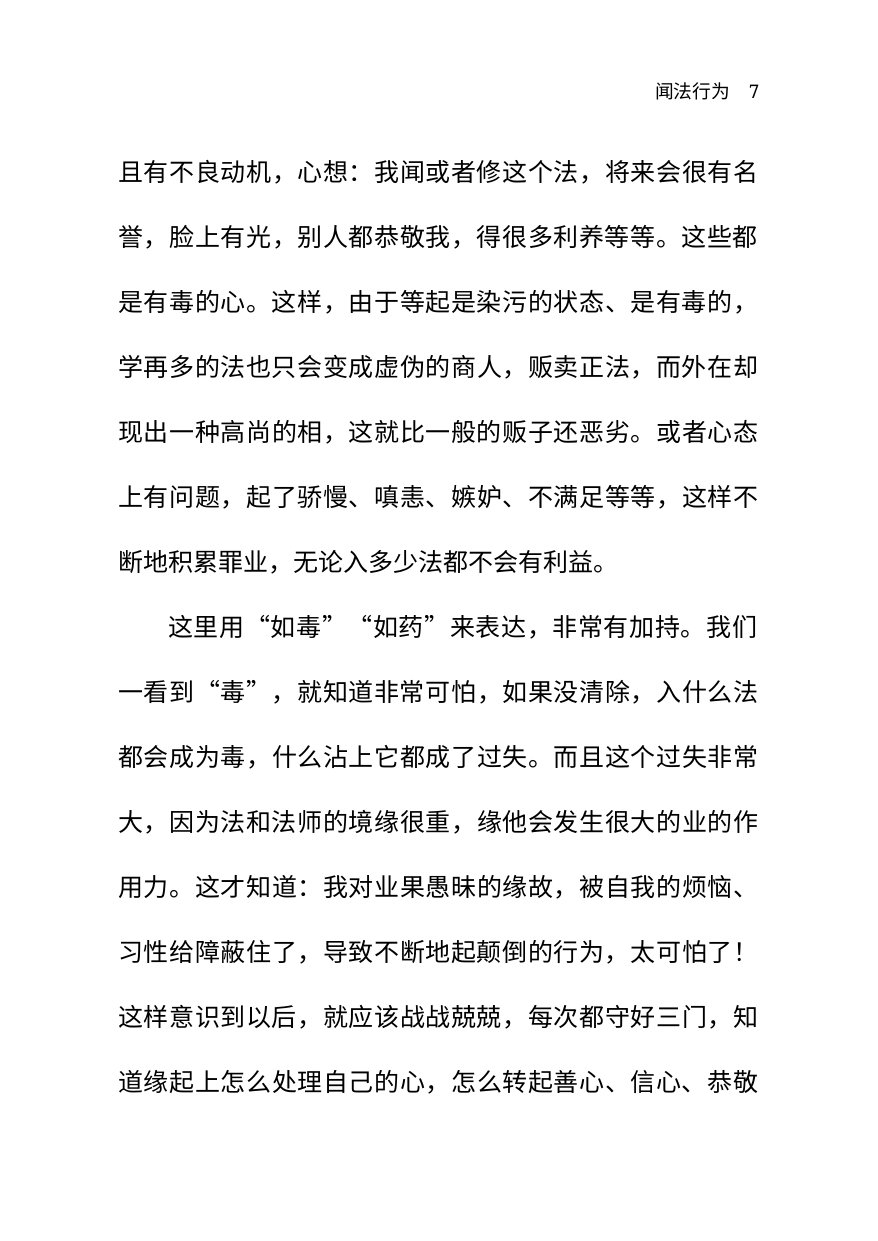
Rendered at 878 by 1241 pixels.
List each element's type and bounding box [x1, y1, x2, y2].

text [118, 593, 759, 1113]
text [118, 138, 759, 593]
